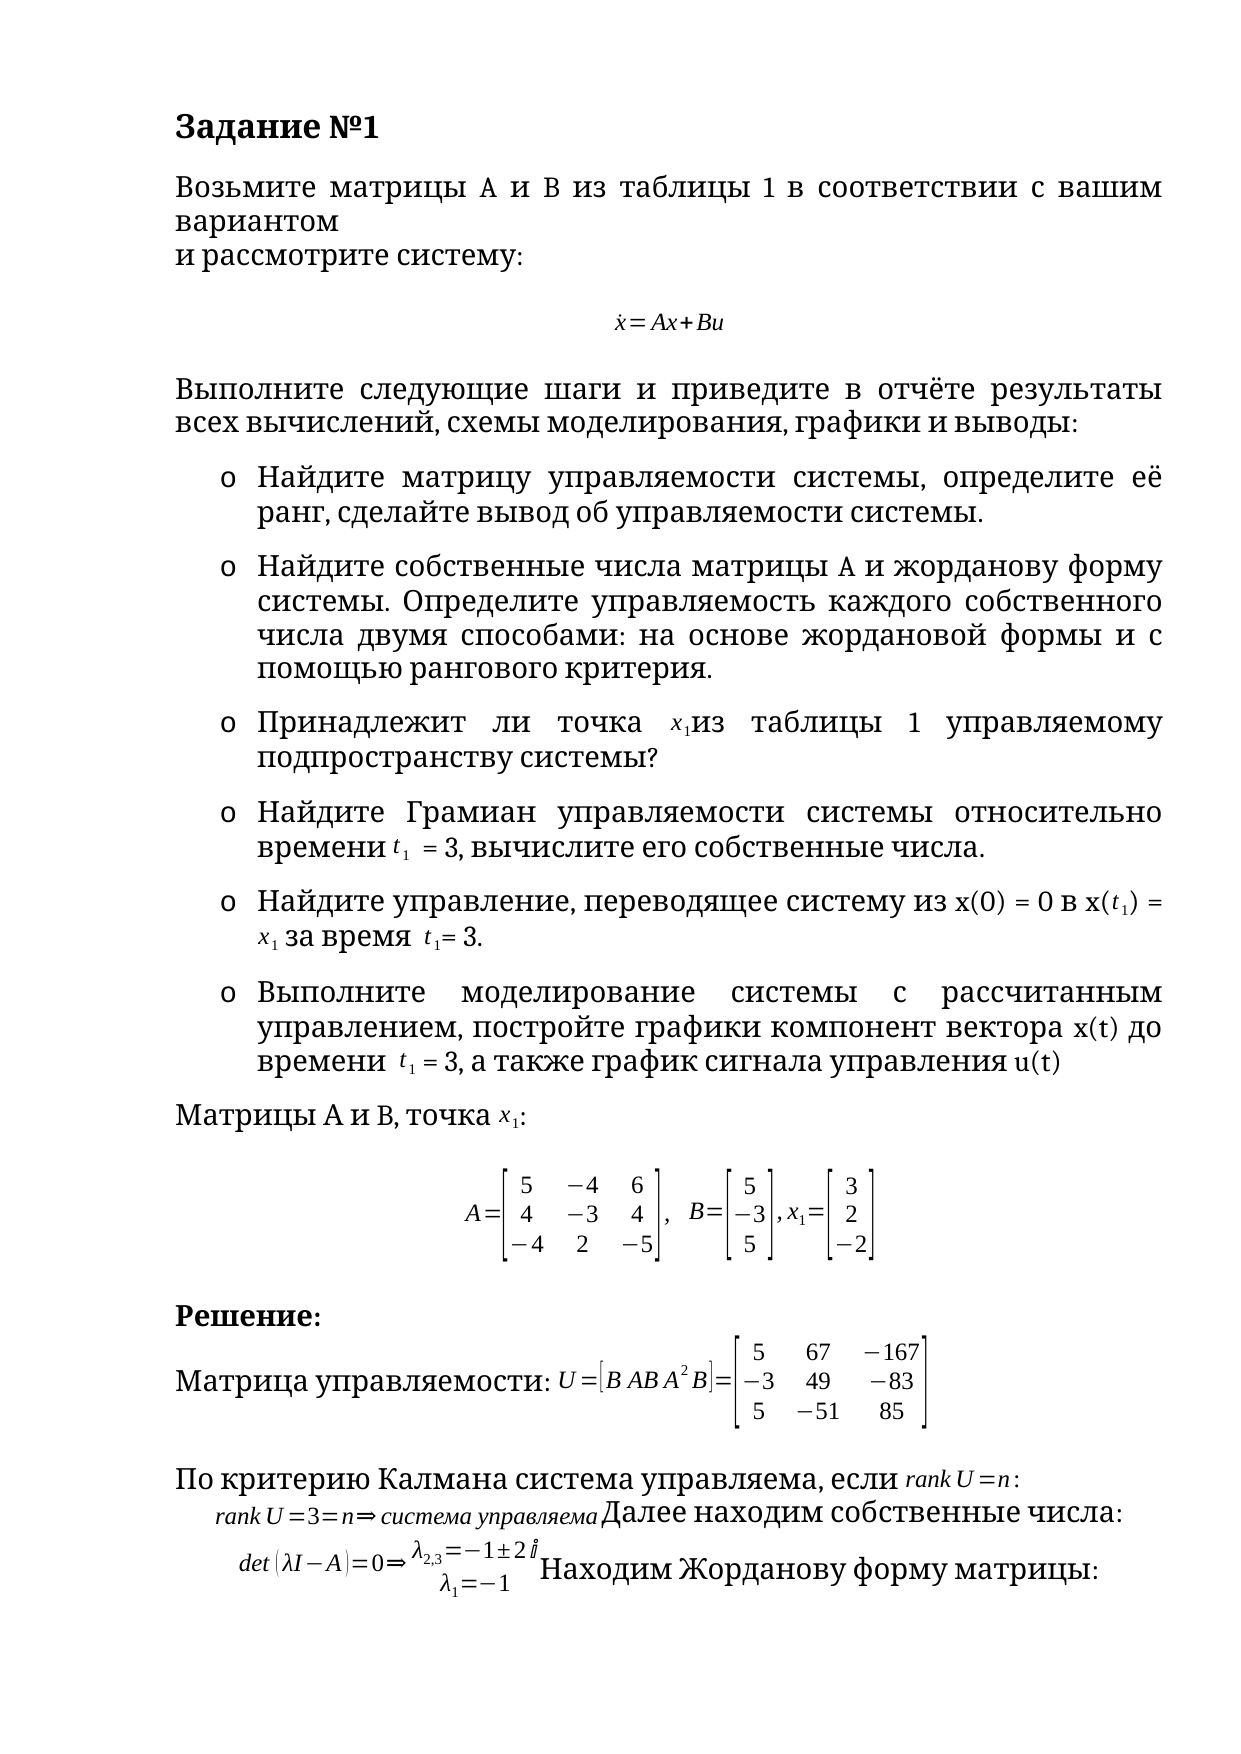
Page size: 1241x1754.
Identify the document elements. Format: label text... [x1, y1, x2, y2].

text Далее находим собственные числа: [175, 1497, 1163, 1537]
subtitle Задание №1 [175, 108, 1163, 147]
list Найдите Грамиан управляемости системы относительно времени = 3, вычислите его собственные числа. [219, 796, 1163, 864]
text Выполните следующие шаги и приведите в отчёте результаты всех вычислений, схемы моделирования, графики и выводы: [175, 373, 1163, 440]
subtitle Решение: [175, 1300, 1163, 1334]
subtitle Возьмите матрицы A и B из таблицы 1 в соответствии с вашим вариантом и рассмотрите систему: [175, 172, 1163, 272]
text По критерию Калмана система управляема, если [175, 1463, 1163, 1497]
list Найдите матрицу управляемости системы, определите её ранг, сделайте вывод об управляемости системы. [219, 461, 1163, 529]
list Найдите собственные числа матрицы A и жорданову форму системы. Определите управляемость каждого собственного числа двумя способами: на основе жордановой формы и с помощью рангового критерия. [219, 550, 1163, 686]
list Выполните моделирование системы с рассчитанным управлением, постройте графики компонент вектора x(t) до времени = 3, а также график сигнала управления u(t) [219, 976, 1163, 1078]
list Принадлежит ли точка из таблицы 1 управляемому подпространству системы? [219, 707, 1163, 775]
text Находим Жорданову форму матрицы: [175, 1537, 1163, 1634]
text Матрица управляемости: [175, 1334, 1163, 1463]
text Матрицы А и B, точка : [175, 1099, 1163, 1133]
list Найдите управление, переводящее систему из x(0) = 0 в x() = за время = 3. [219, 885, 1163, 956]
